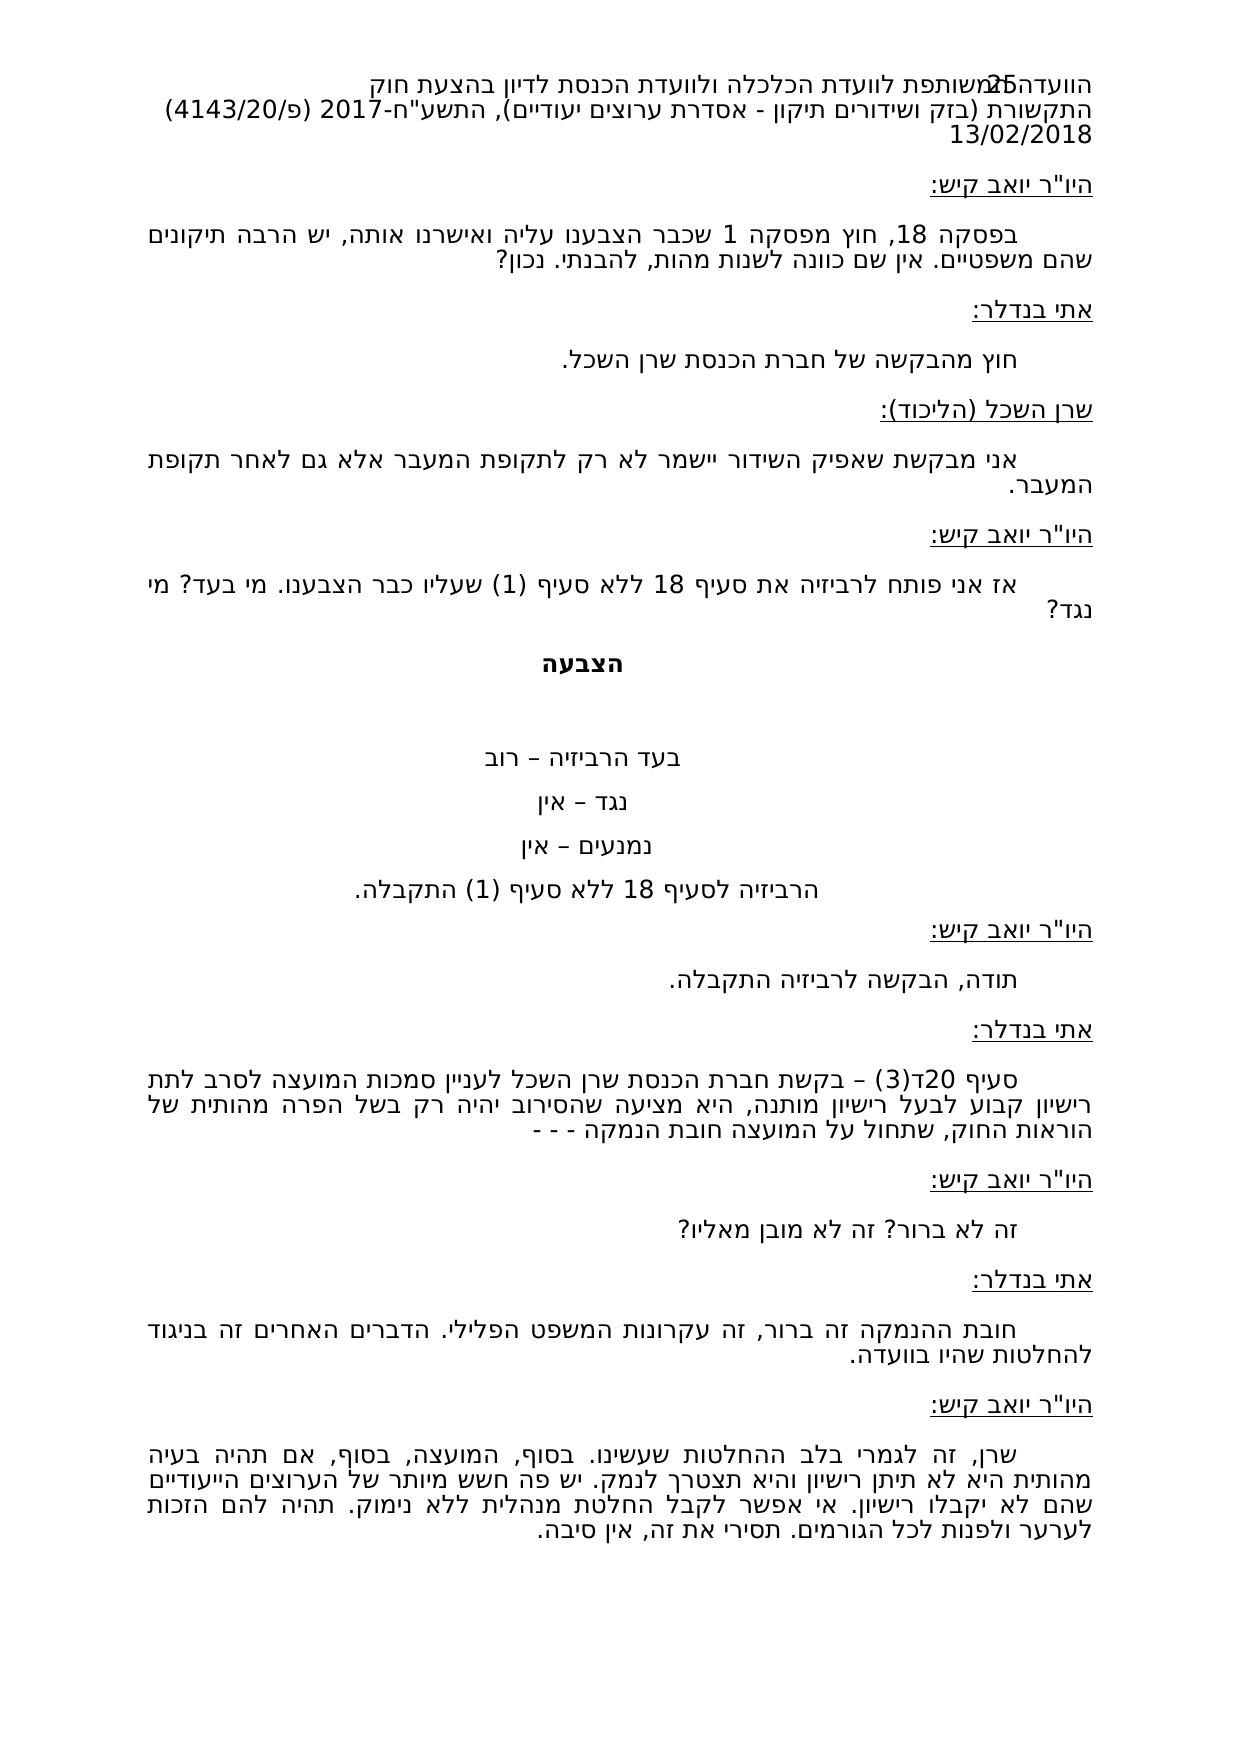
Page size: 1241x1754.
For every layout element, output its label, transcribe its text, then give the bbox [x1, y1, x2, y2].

text היו"ר יואב קיש: [147, 174, 1093, 199]
text אתי בנדלר: [147, 1269, 1093, 1294]
text זה לא ברור? זה לא מובן מאליו? [147, 1219, 1093, 1244]
text היו"ר יואב קיש: [147, 1394, 1093, 1419]
text נגד – אין [147, 787, 1093, 817]
text אתי בנדלר: [147, 1019, 1093, 1044]
text חובת ההנמקה זה ברור, זה עקרונות המשפט הפלילי. הדברים האחרים זה בניגוד להחלטות שהיו בוועדה. [147, 1319, 1093, 1369]
text היו"ר יואב קיש: [147, 1169, 1093, 1194]
text היו"ר יואב קיש: [147, 524, 1093, 549]
text סעיף 20ד(3) – בקשת חברת הכנסת שרן השכל לעניין סמכות המועצה לסרב לתת רישיון קבוע לבעל רישיון מותנה, היא מציעה שהסירוב יהיה רק בשל הפרה מהותית של הוראות החוק, שתחול על המועצה חובת הנמקה - - - [147, 1069, 1093, 1144]
text בעד הרביזיה – רוב [147, 744, 1093, 773]
text אז אני פותח לרביזיה את סעיף 18 ללא סעיף (1) שעליו כבר הצבענו. מי בעד? מי נגד? [147, 574, 1093, 624]
text חוץ מהבקשה של חברת הכנסת שרן השכל. [147, 349, 1093, 374]
text תודה, הבקשה לרביזיה התקבלה. [147, 969, 1093, 994]
text אתי בנדלר: [147, 299, 1093, 324]
text בפסקה 18, חוץ מפסקה 1 שכבר הצבענו עליה ואישרנו אותה, יש הרבה תיקונים שהם משפטיים. אין שם כוונה לשנות מהות, להבנתי. נכון? [147, 224, 1093, 274]
text שרן, זה לגמרי בלב ההחלטות שעשינו. בסוף, המועצה, בסוף, אם תהיה בעיה מהותית היא לא תיתן רישיון והיא תצטרך לנמק. יש פה חשש מיותר של הערוצים הייעודיים שהם לא יקבלו רישיון. אי אפשר לקבל החלטת מנהלית ללא נימוק. תהיה להם הזכות לערער ולפנות לכל הגורמים. תסירי את זה, אין סיבה. [147, 1444, 1093, 1544]
text הרביזיה לסעיף 18 ללא סעיף (1) התקבלה. [147, 875, 1093, 904]
text נמנעים – אין [147, 831, 1093, 860]
text שרן השכל (הליכוד): [147, 399, 1093, 424]
text אני מבקשת שאפיק השידור יישמר לא רק לתקופת המעבר אלא גם לאחר תקופת המעבר. [147, 449, 1093, 499]
text היו"ר יואב קיש: [147, 919, 1093, 944]
text הצבעה [147, 649, 1093, 678]
